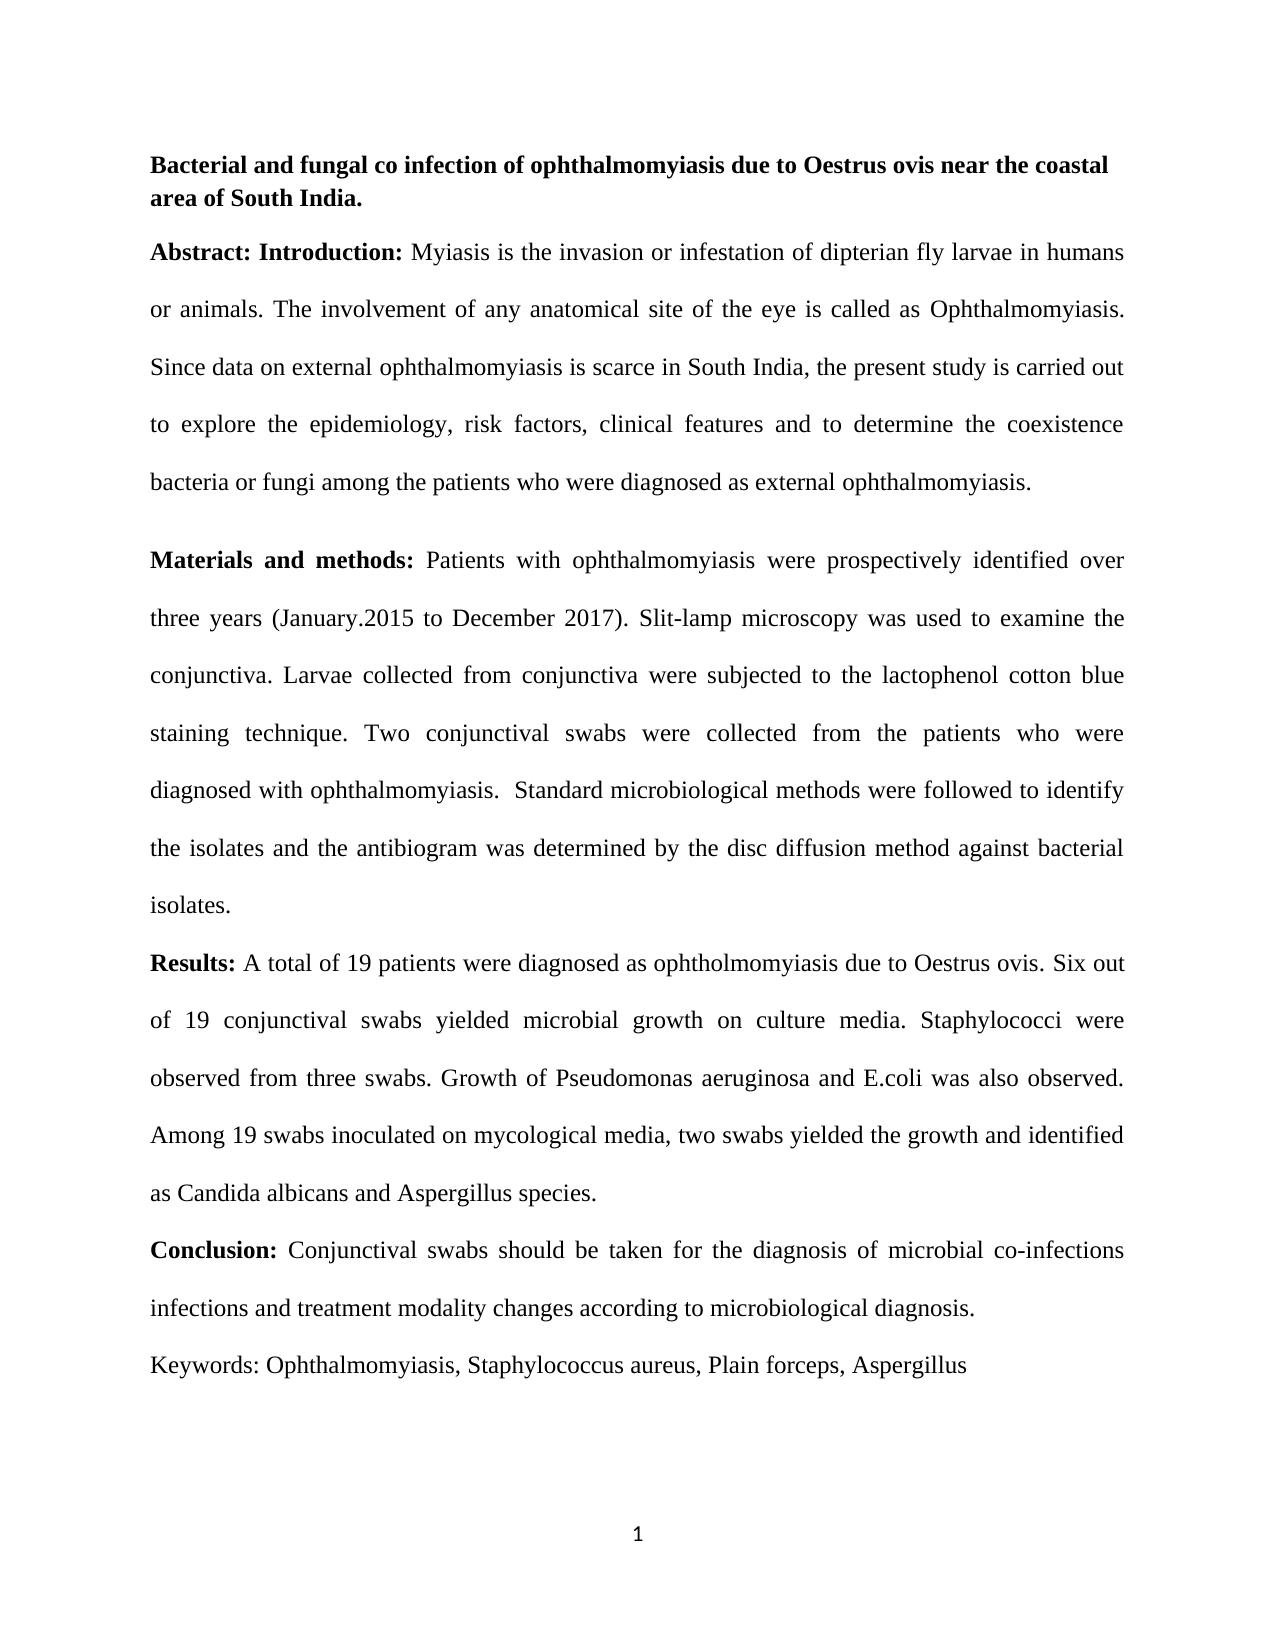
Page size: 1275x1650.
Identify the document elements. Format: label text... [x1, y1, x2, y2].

text Conclusion: Conjunctival swabs should be taken for the diagnosis of microbial co-infections infections and treatment modality changes according to microbiological diagnosis. [150, 1235, 1125, 1321]
text Abstract: Introduction: Myiasis is the invasion or infestation of dipterian fly larvae in humans or animals. The involvement of any anatomical site of the eye is called as Ophthalmomyiasis. Since data on external ophthalmomyiasis is scarce in South India, the present study is carried out to explore the epidemiology, risk factors, clinical features and to determine the coexistence bacteria or fungi among the patients who were diagnosed as external ophthalmomyiasis. [150, 237, 1125, 496]
text Keywords: Ophthalmomyiasis, Staphylococcus aureus, Plain forceps, Aspergillus [150, 1350, 1125, 1379]
text Results: A total of 19 patients were diagnosed as ophtholmomyiasis due to Oestrus ovis. Six out of 19 conjunctival swabs yielded microbial growth on culture media. Staphylococci were observed from three swabs. Growth of Pseudomonas aeruginosa and E.coli was also observed. Among 19 swabs inoculated on mycological media, two swabs yielded the growth and identified as Candida albicans and Aspergillus species. [150, 948, 1125, 1206]
text Bacterial and fungal co infection of ophthalmomyiasis due to Oestrus ovis near the coastal area of South India. [150, 150, 1125, 212]
text Materials and methods: Patients with ophthalmomyiasis were prospectively identified over three years (January.2015 to December 2017). Slit-lamp microscopy was used to examine the conjunctiva. Larvae collected from conjunctiva were subjected to the lactophenol cotton blue staining technique. Two conjunctival swabs were collected from the patients who were diagnosed with ophthalmomyiasis. Standard microbiological methods were followed to identify the isolates and the antibiogram was determined by the disc diffusion method against bacterial isolates. [150, 545, 1125, 919]
